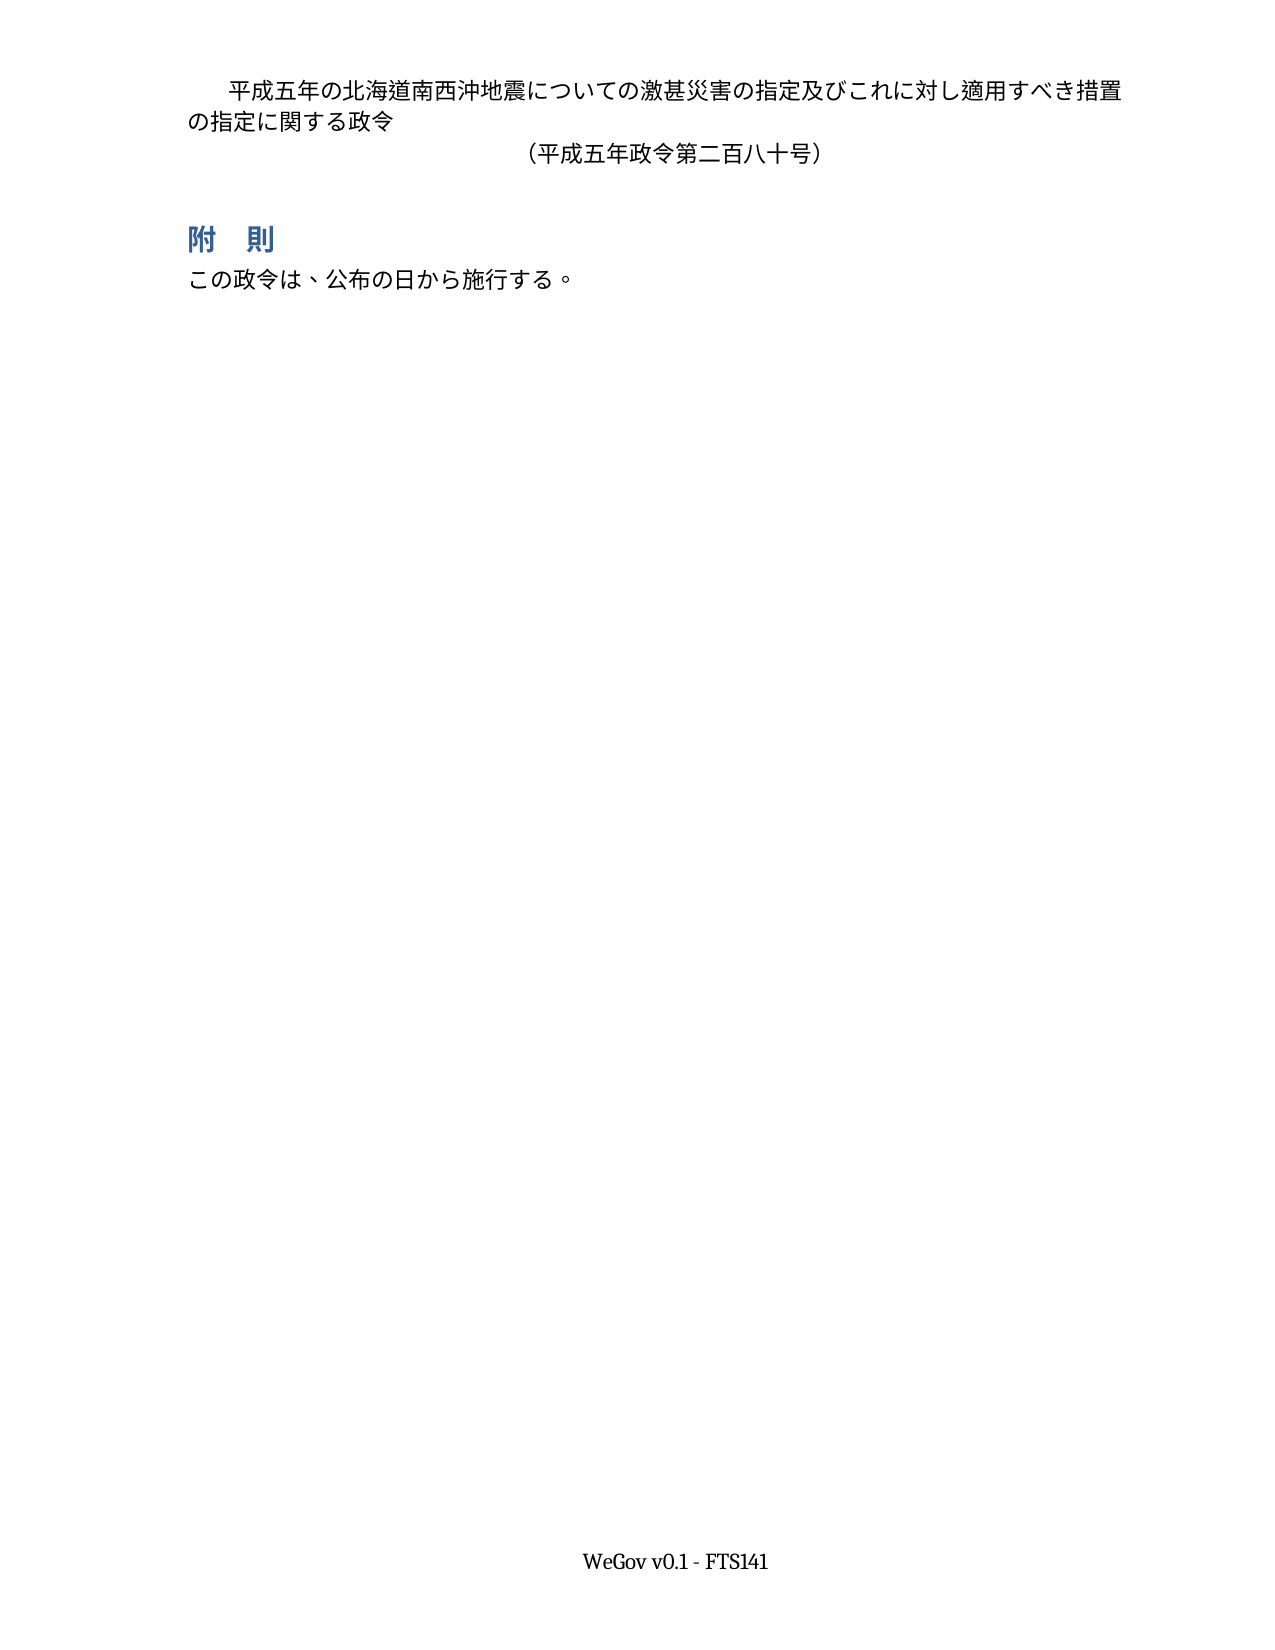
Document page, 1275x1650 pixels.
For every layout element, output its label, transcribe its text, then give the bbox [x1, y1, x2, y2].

subtitle 附 則 [187, 219, 1087, 258]
text この政令は、公布の日から施行する。 [187, 264, 1087, 296]
